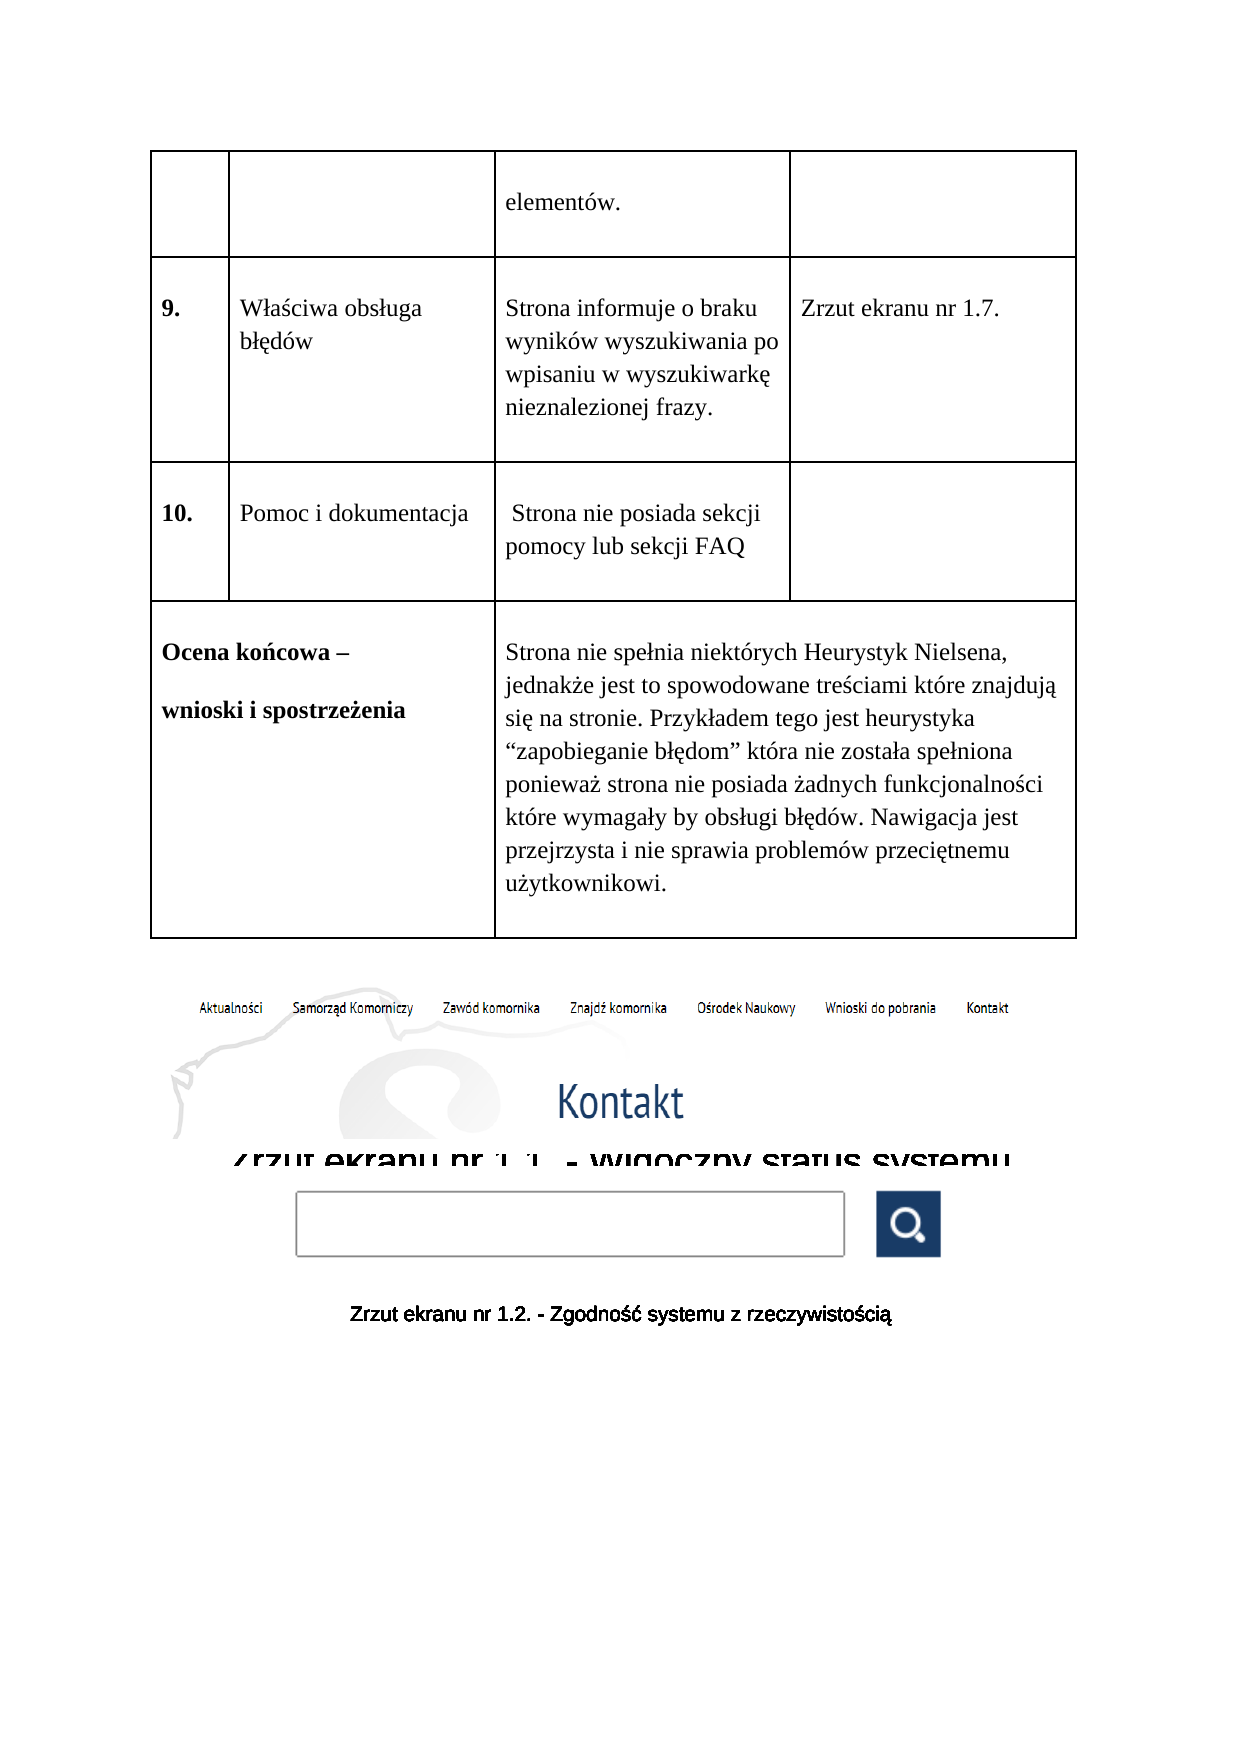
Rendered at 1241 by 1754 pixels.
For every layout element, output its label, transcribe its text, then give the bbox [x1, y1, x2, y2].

picture [150, 967, 1089, 1139]
table_cell Strona nie spełnia niektórych Heurystyk Nielsena, jednakże jest to spowodowane treściami które znajdują się na stronie. Przykładem tego jest heurystyka “zapobieganie błędom” która nie została spełniona ponieważ strona nie posiada żadnych funkcjonalności które wymagały by obsługi błędów. Nawigacja jest przejrzysta i nie sprawia problemów przeciętnemu użytkownikowi. [496, 602, 1075, 937]
table_cell Pomoc i dokumentacja [230, 463, 494, 600]
table_cell Właściwa obsługa błędów [230, 258, 494, 461]
table_cell Ocena końcowa – wnioski i spostrzeżenia [152, 602, 494, 937]
table_cell Strona nie posiada sekcji pomocy lub sekcji FAQ [496, 463, 789, 600]
picture [266, 1180, 974, 1280]
table_cell 9. [152, 258, 228, 461]
table_cell 10. [152, 463, 228, 600]
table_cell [791, 152, 1075, 256]
table_cell 8. [152, 152, 228, 256]
table_cell Zrzut ekranu nr 1.7. [791, 258, 1075, 461]
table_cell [230, 152, 494, 256]
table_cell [496, 152, 789, 256]
table_cell Strona informuje o braku wyników wyszukiwania po wpisaniu w wyszukiwarkę nieznalezionej frazy. [496, 258, 789, 461]
table_cell [791, 463, 1075, 600]
